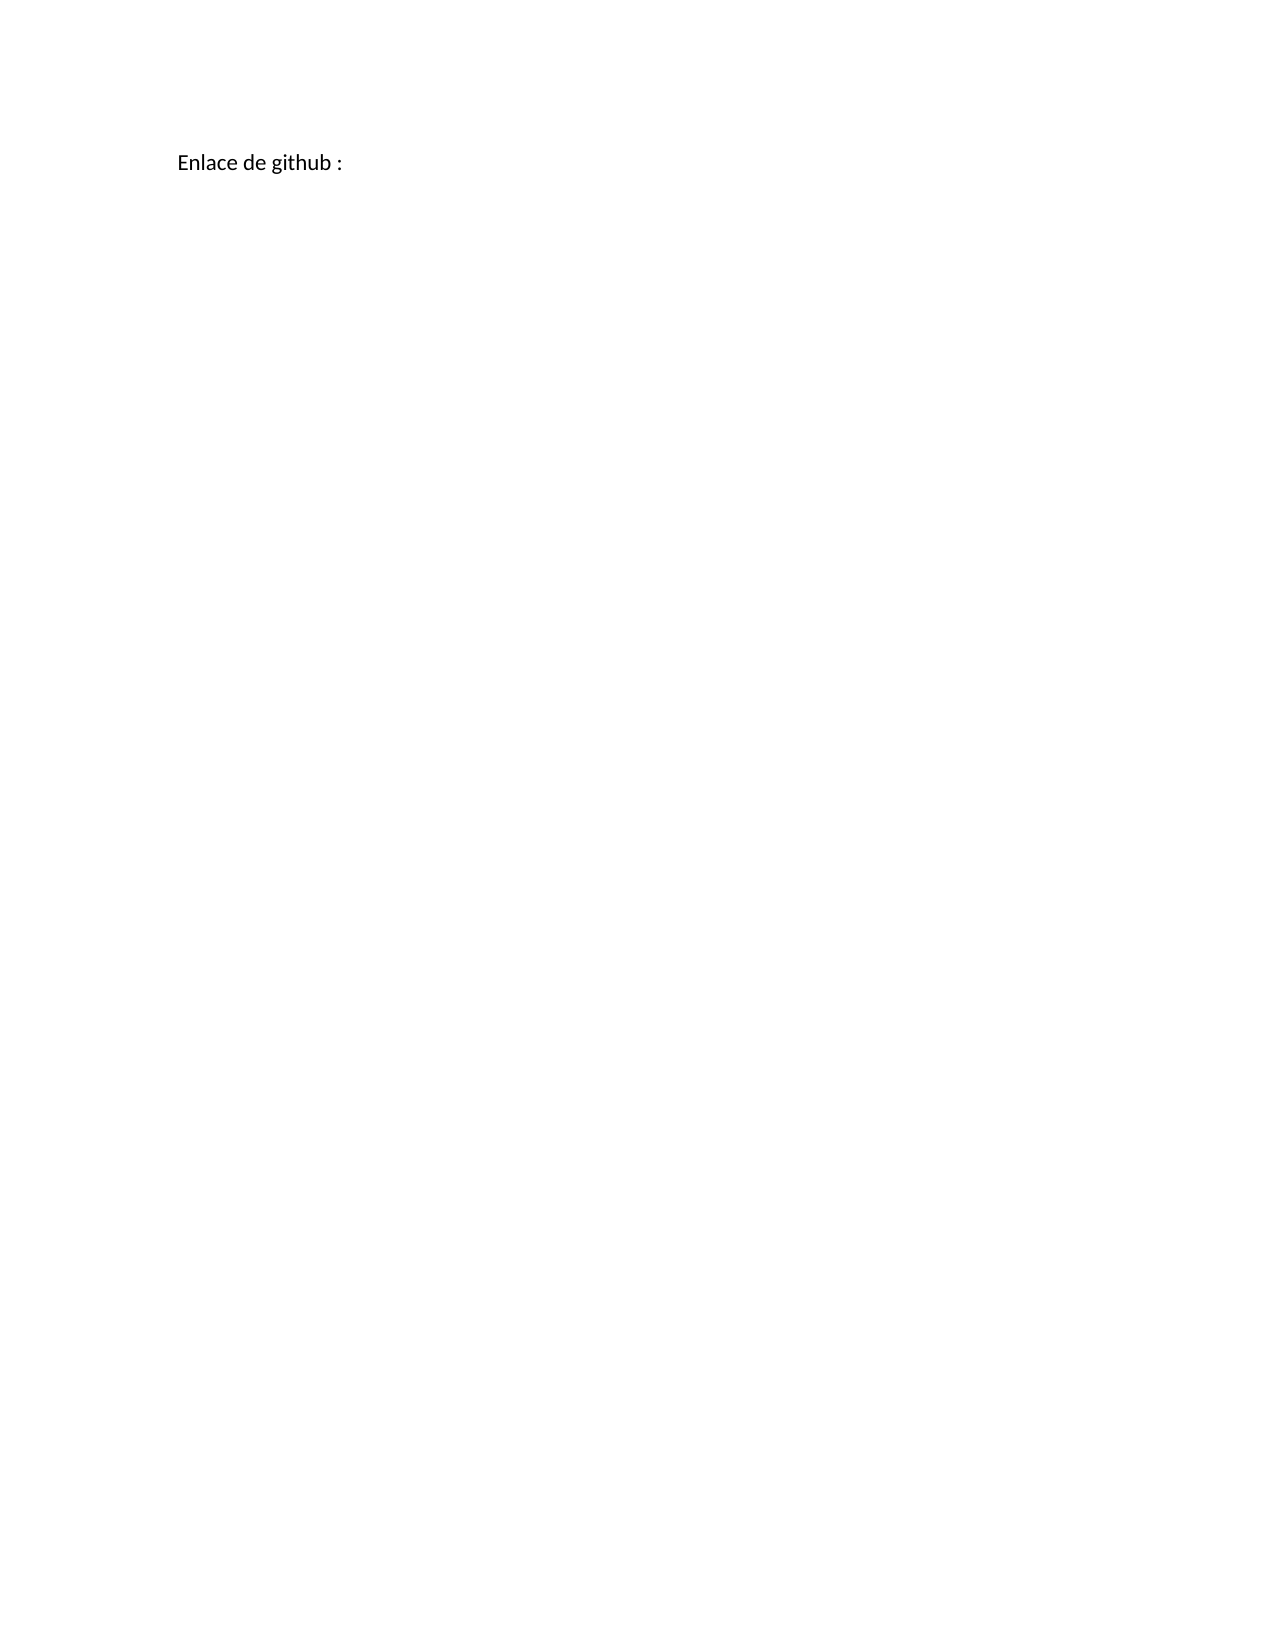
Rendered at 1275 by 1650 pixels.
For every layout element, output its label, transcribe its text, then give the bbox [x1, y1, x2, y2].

text Enlace de github : [177, 148, 1098, 176]
